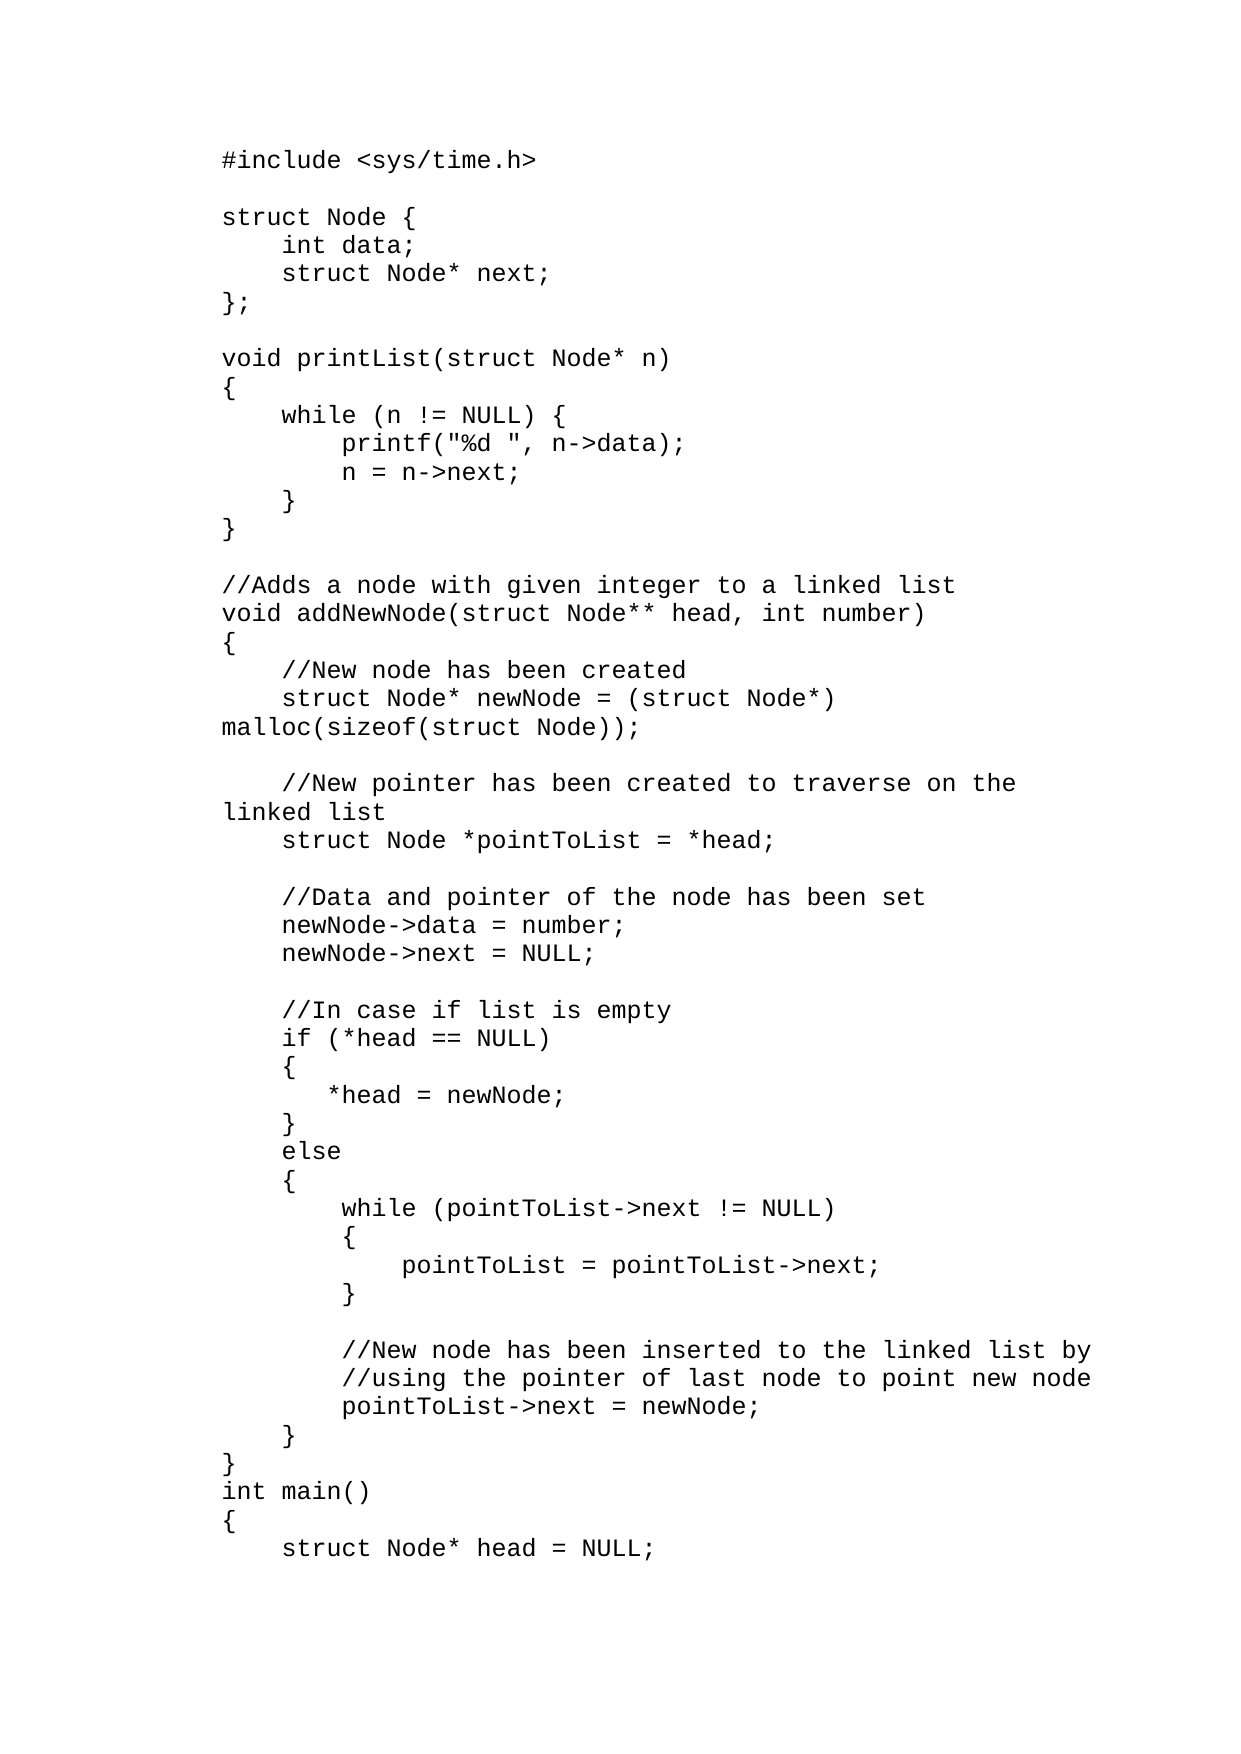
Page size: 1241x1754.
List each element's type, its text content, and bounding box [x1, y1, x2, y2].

text int data; [221, 233, 1093, 261]
text pointToList = pointToList->next; [221, 1252, 1093, 1281]
text //Data and pointer of the node has been set [221, 884, 1093, 913]
text int main() [221, 1479, 1093, 1507]
text else [221, 1139, 1093, 1167]
text } [221, 1111, 1093, 1139]
text n = n->next; [221, 459, 1093, 488]
text struct Node* head = NULL; [221, 1536, 1093, 1564]
text { [221, 1224, 1093, 1252]
text while (n != NULL) { [221, 403, 1093, 431]
text //New node has been created [221, 658, 1093, 686]
text }; [221, 289, 1093, 318]
text { [221, 629, 1093, 658]
text void printList(struct Node* n) [221, 346, 1093, 374]
text //New pointer has been created to traverse on the linked list [221, 771, 1093, 828]
text newNode->next = NULL; [221, 941, 1093, 969]
text void addNewNode(struct Node** head, int number) [221, 601, 1093, 629]
text } [221, 516, 1093, 544]
text { [221, 374, 1093, 403]
text struct Node *pointToList = *head; [221, 828, 1093, 856]
text //New node has been inserted to the linked list by [221, 1337, 1093, 1366]
text { [221, 1167, 1093, 1196]
text newNode->data = number; [221, 913, 1093, 941]
text *head = newNode; [221, 1082, 1093, 1111]
text //using the pointer of last node to point new node [221, 1366, 1093, 1394]
text #include <sys/time.h> [221, 148, 1093, 176]
text { [221, 1054, 1093, 1082]
text //In case if list is empty [221, 997, 1093, 1026]
text pointToList->next = newNode; [221, 1394, 1093, 1422]
text } [221, 1281, 1093, 1309]
text } [221, 1451, 1093, 1479]
text struct Node { [221, 204, 1093, 233]
text printf("%d ", n->data); [221, 431, 1093, 459]
text } [221, 1422, 1093, 1451]
text while (pointToList->next != NULL) [221, 1196, 1093, 1224]
text } [221, 488, 1093, 516]
text struct Node* newNode = (struct Node*) malloc(sizeof(struct Node)); [221, 686, 1093, 743]
text if (*head == NULL) [221, 1026, 1093, 1054]
text //Adds a node with given integer to a linked list [221, 573, 1093, 601]
text { [221, 1507, 1093, 1536]
text struct Node* next; [221, 261, 1093, 289]
